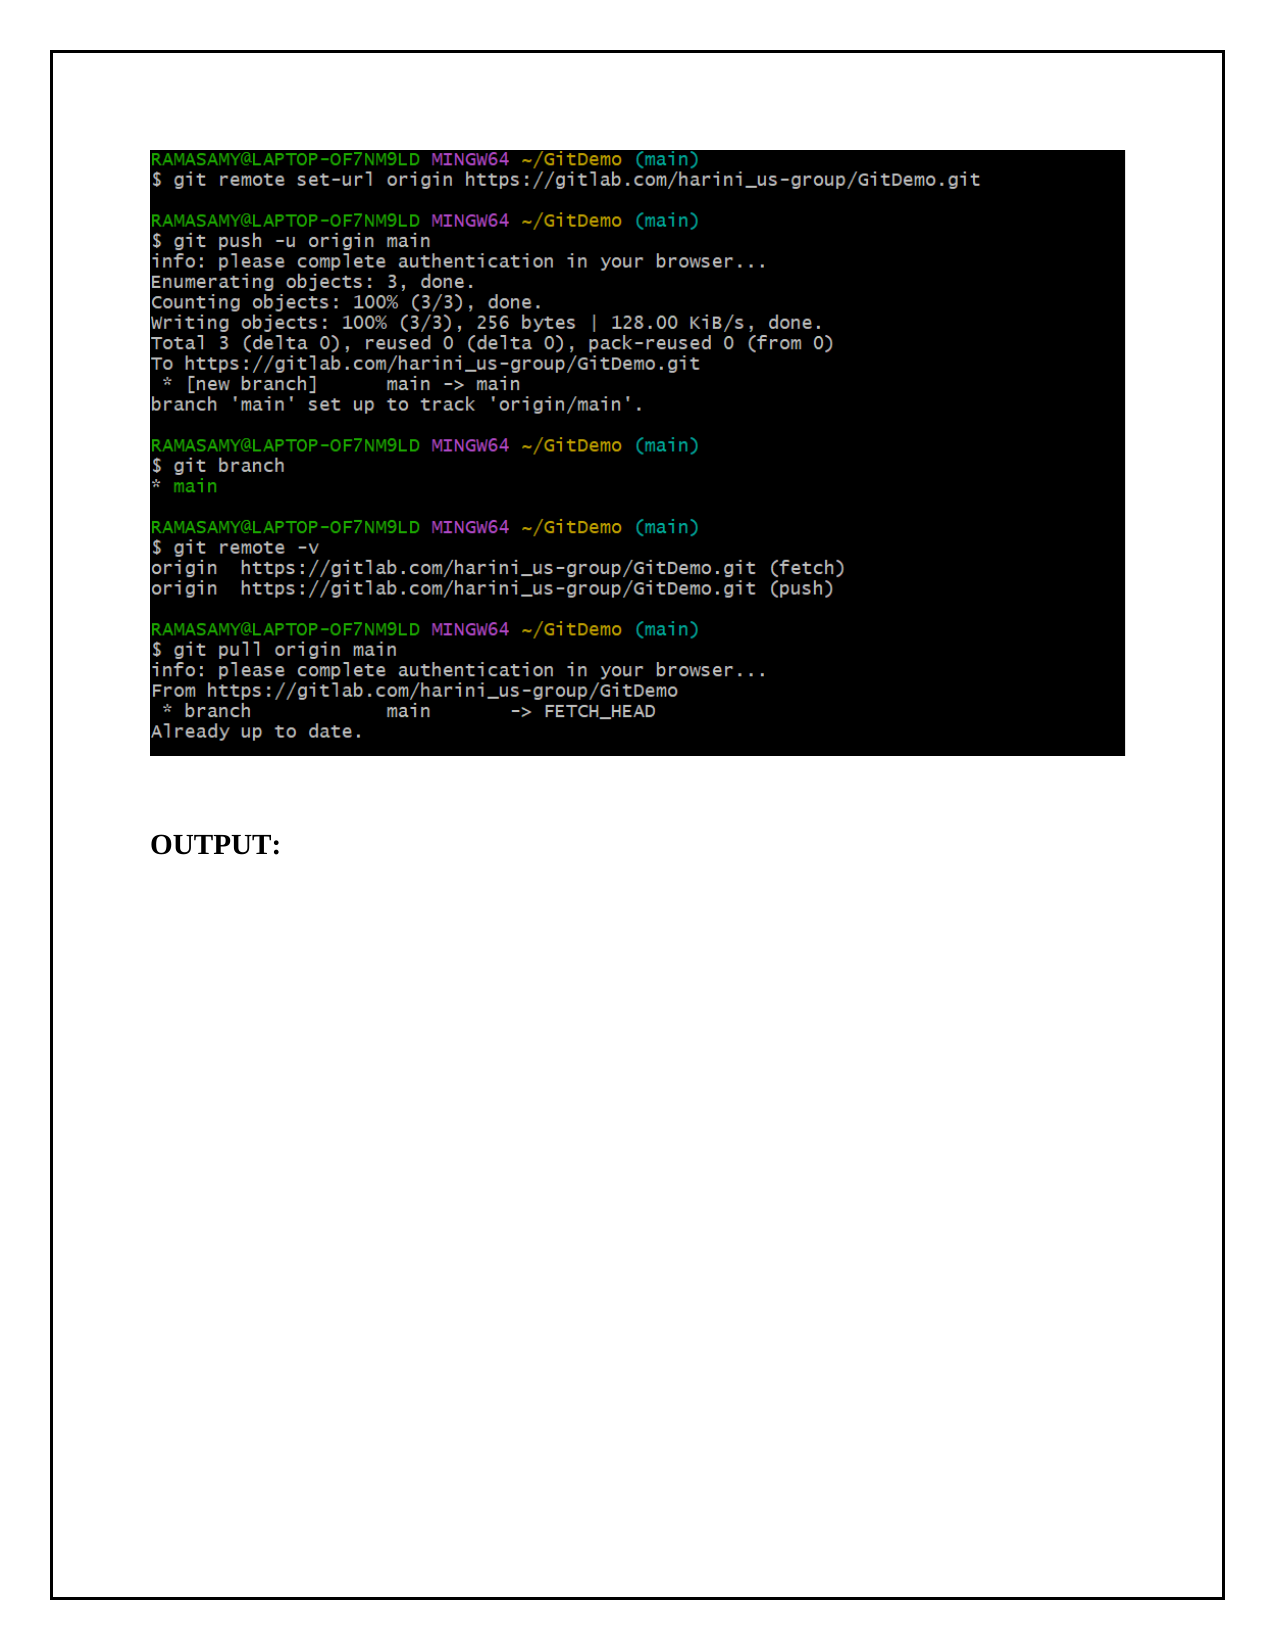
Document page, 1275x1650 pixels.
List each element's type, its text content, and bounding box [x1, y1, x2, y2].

text OUTPUT: [150, 827, 1125, 860]
picture [150, 150, 1125, 756]
